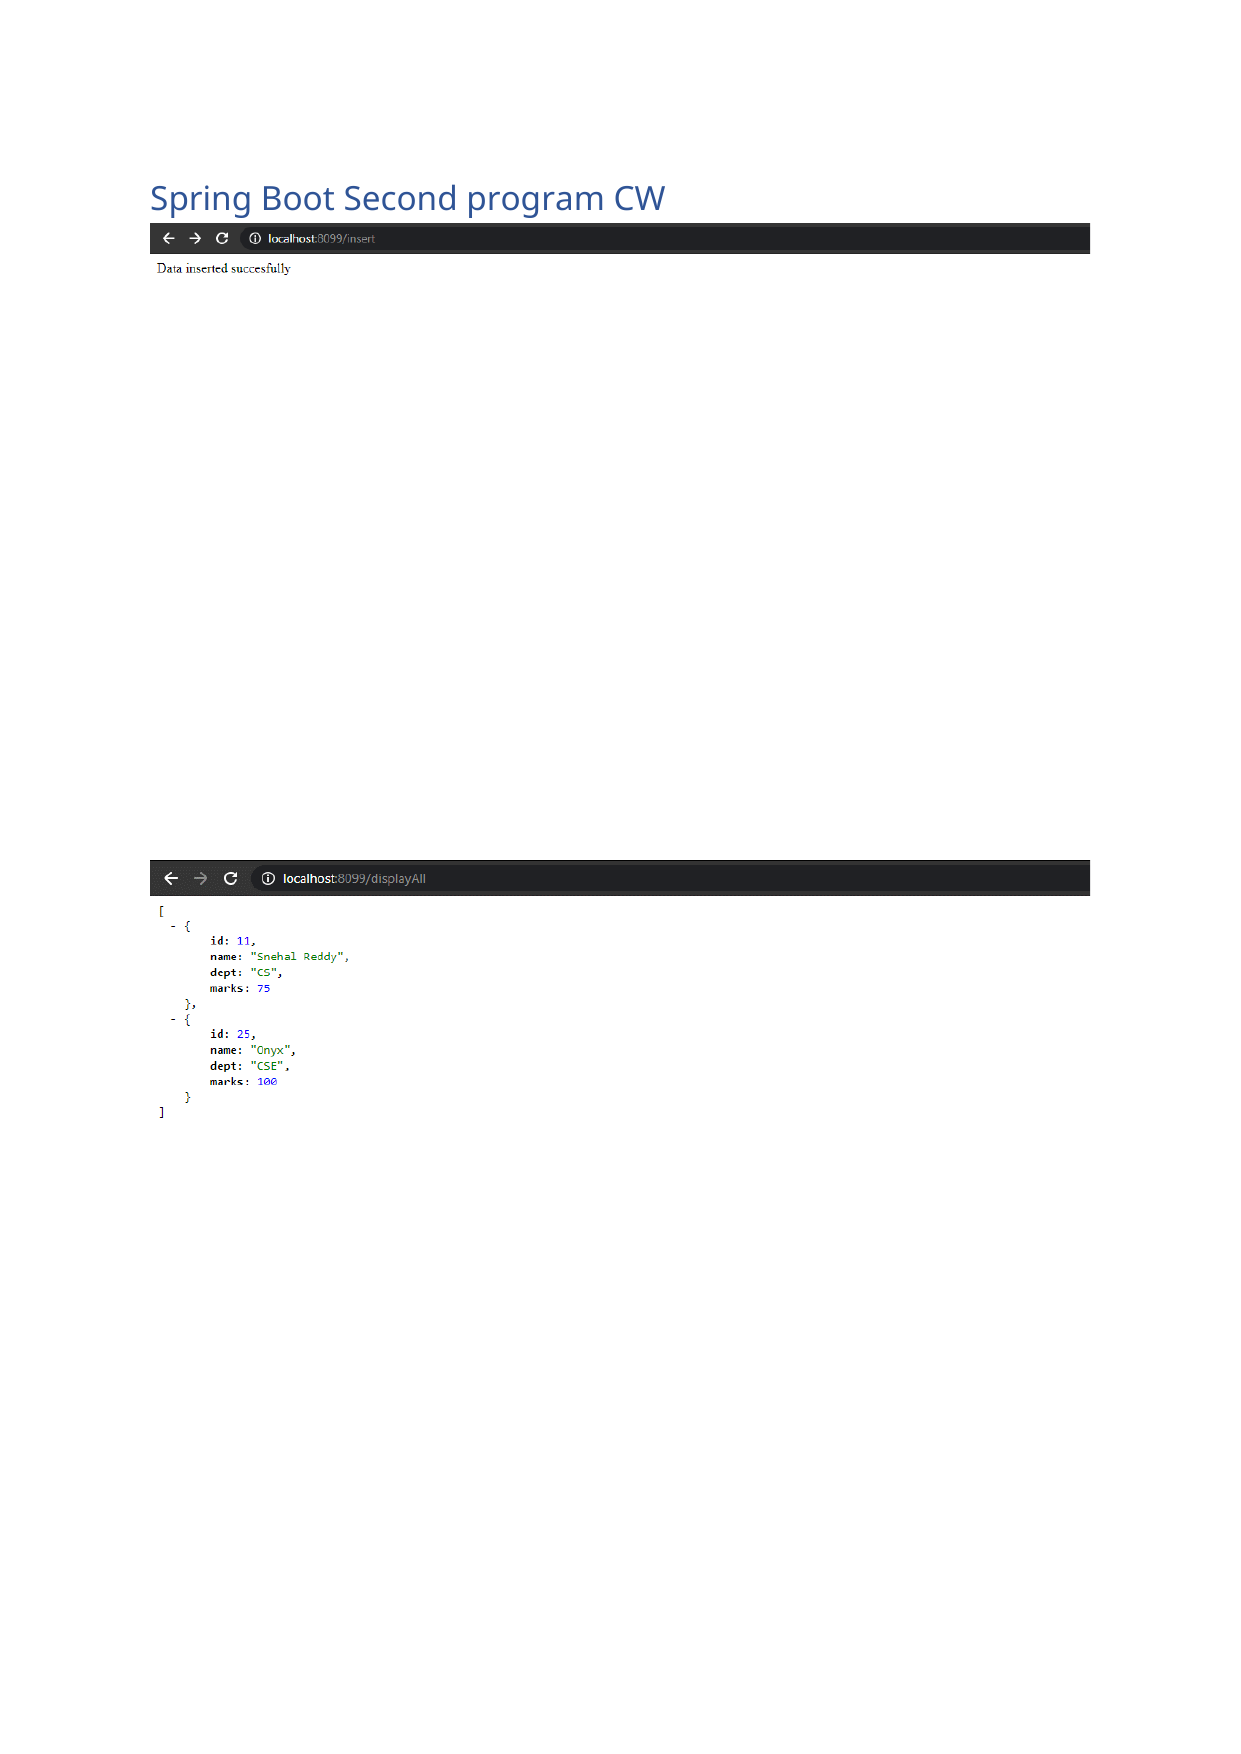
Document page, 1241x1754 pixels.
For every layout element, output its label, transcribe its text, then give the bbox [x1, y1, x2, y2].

subtitle Spring Boot Second program CW [150, 175, 1090, 220]
picture [150, 223, 1091, 842]
picture [150, 860, 1091, 1449]
